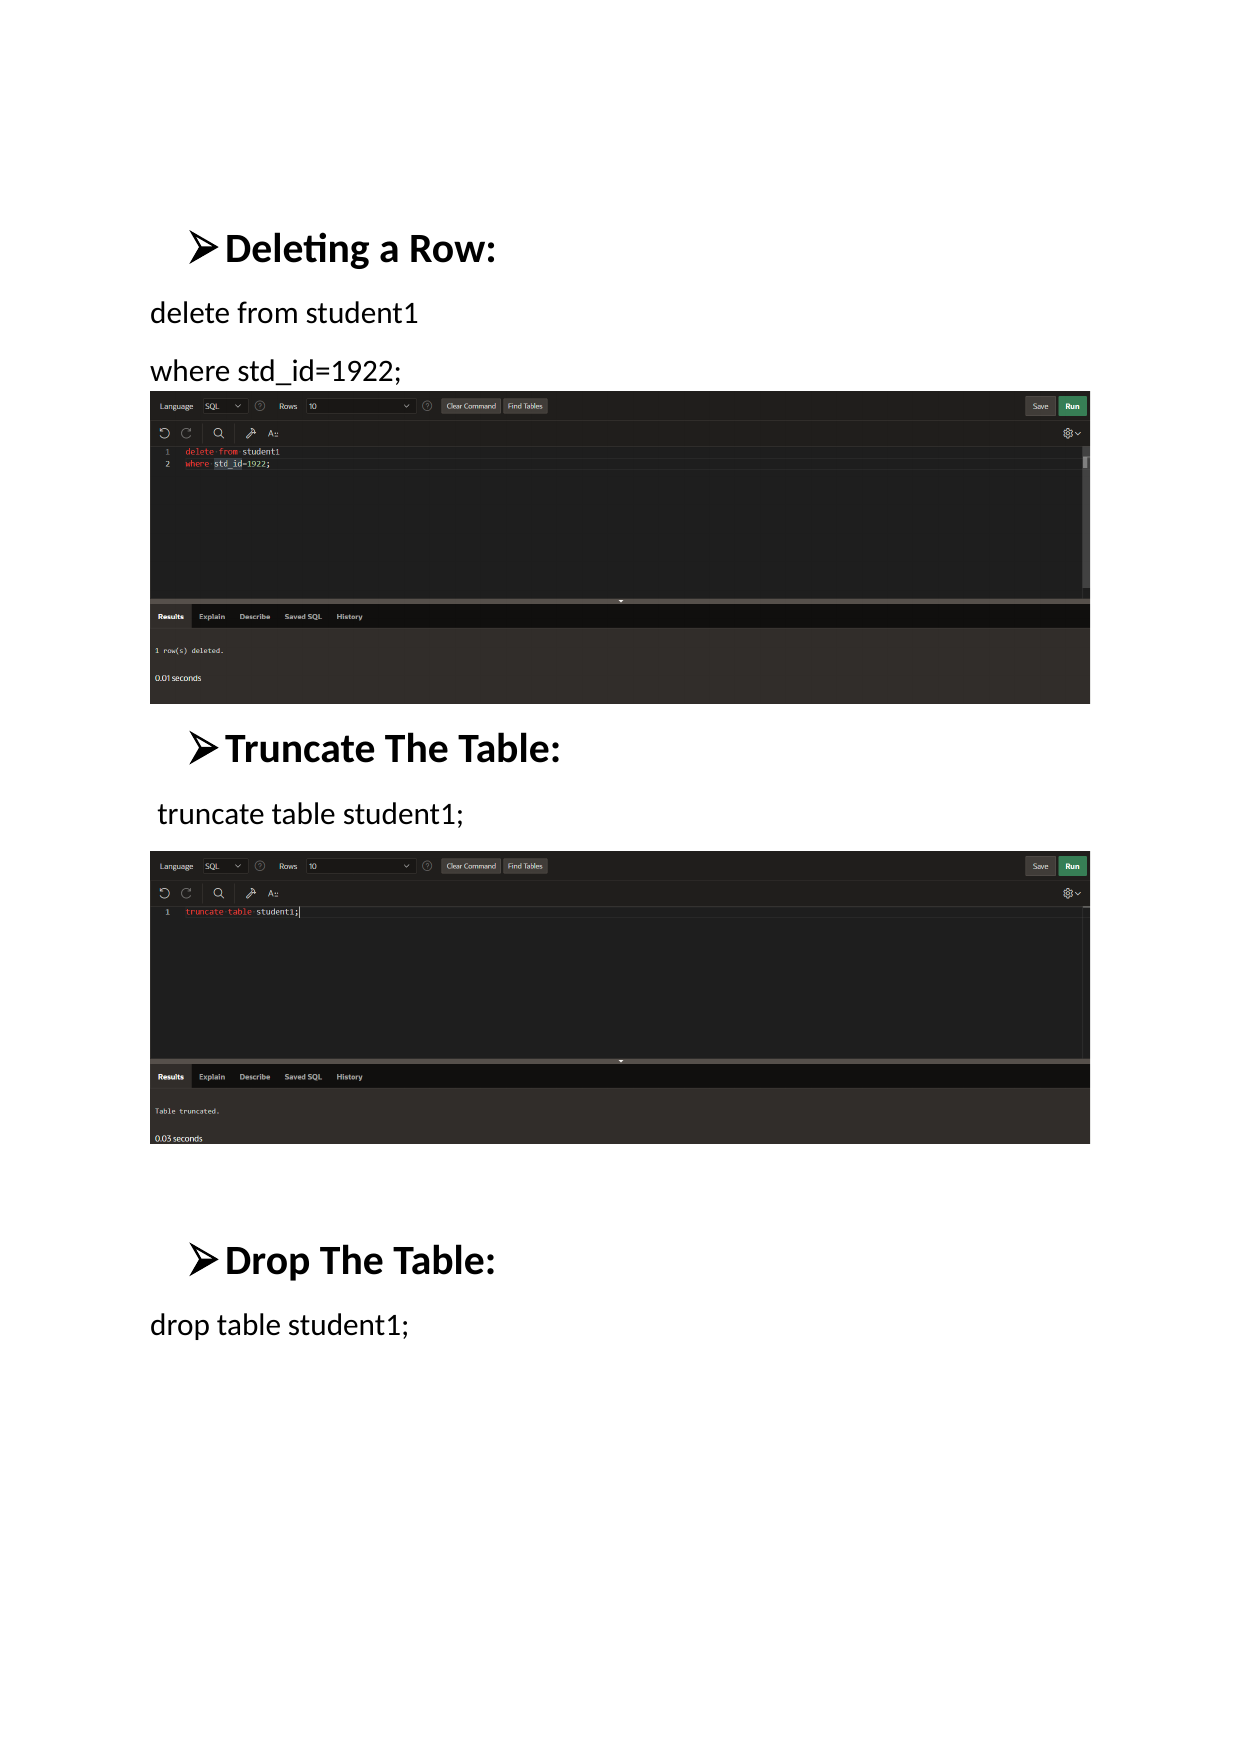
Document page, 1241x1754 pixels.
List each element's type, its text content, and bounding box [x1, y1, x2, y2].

list Truncate The Table: [187, 722, 1090, 773]
list Drop The Table: [187, 1234, 1090, 1285]
text where std_id=1922; [150, 351, 1090, 391]
picture [150, 851, 1091, 1144]
text drop table student1; [150, 1306, 1090, 1344]
list Deleting a Row: [187, 222, 1090, 272]
text delete from student1 [150, 293, 1090, 331]
picture [150, 391, 1091, 704]
text truncate table student1; [150, 794, 1090, 832]
